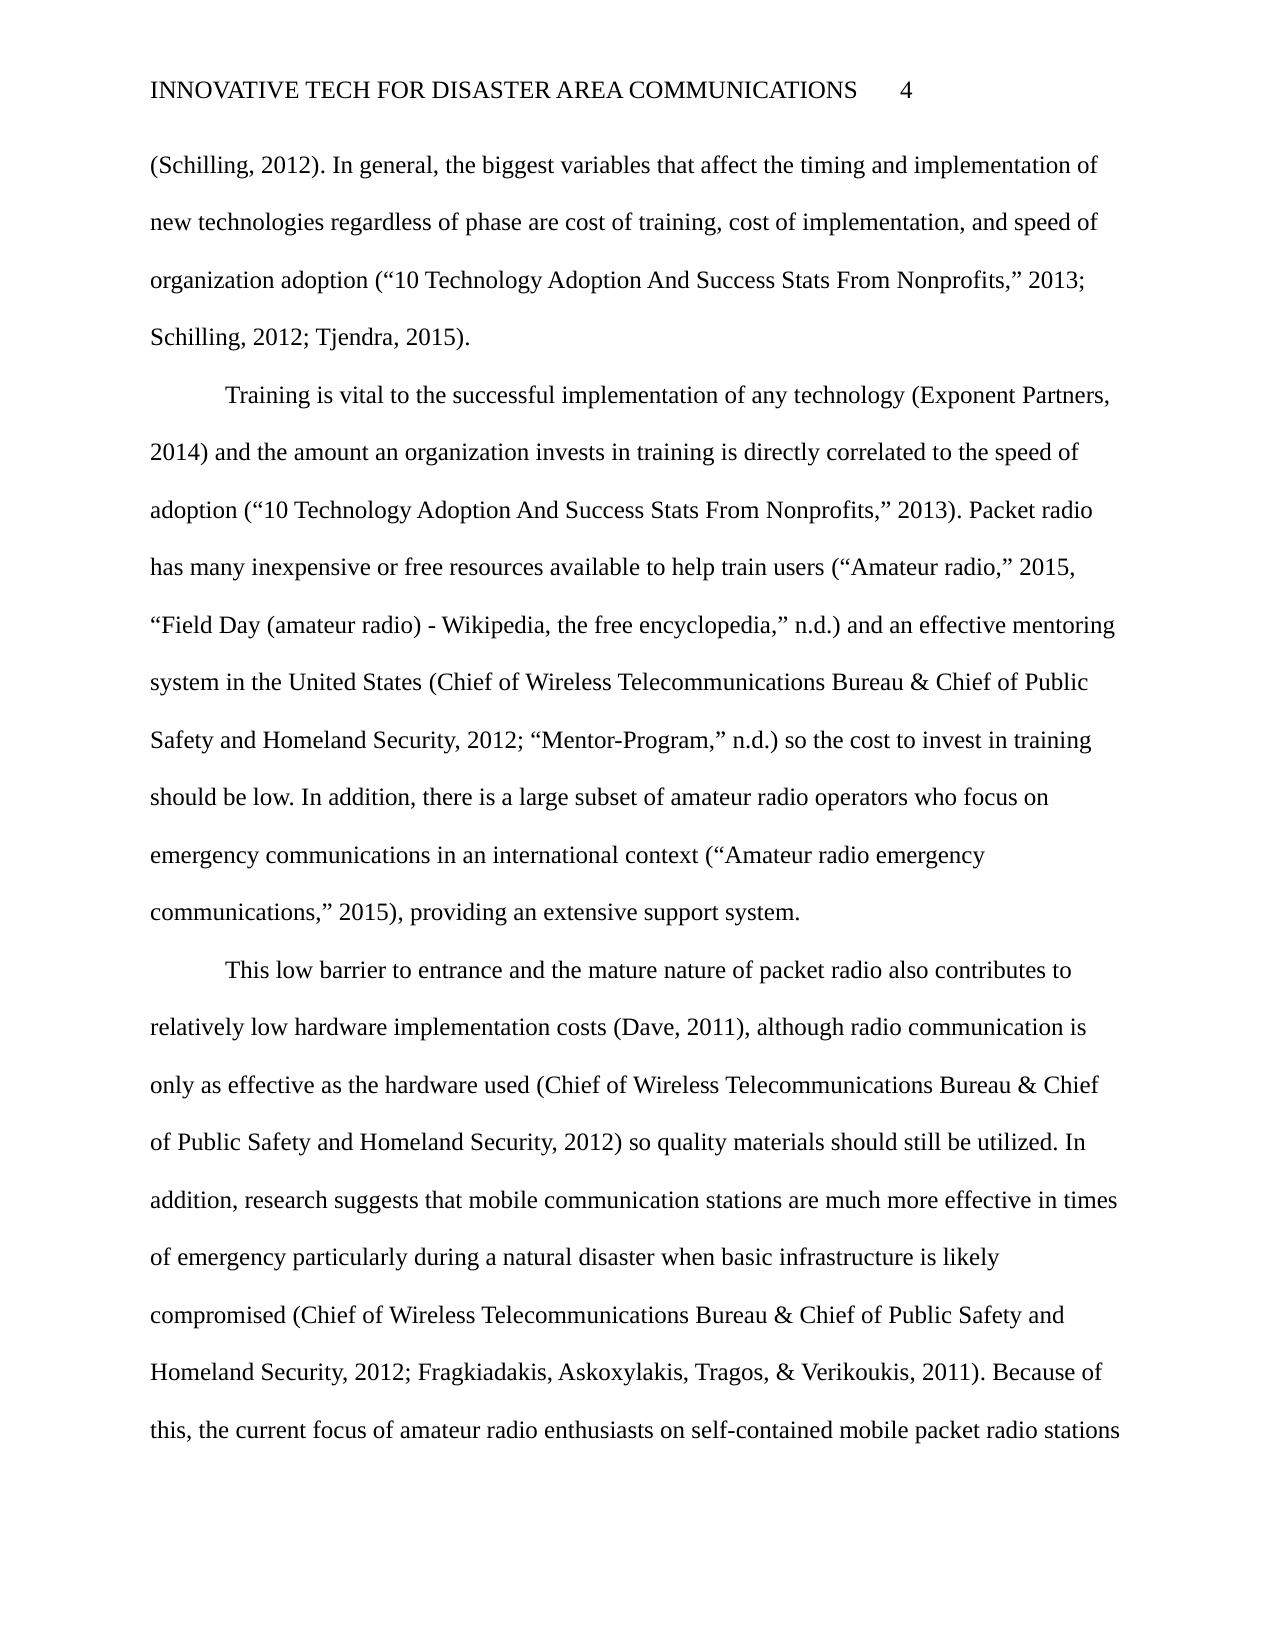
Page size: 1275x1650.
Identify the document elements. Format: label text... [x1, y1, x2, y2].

text Training is vital to the successful implementation of any technology (Exponent Partners, 2014) and the amount an organization invests in training is directly correlated to the speed of adoption (“10 Technology Adoption And Success Stats From Nonprofits,” 2013). Packet radio has many inexpensive or free resources available to help train users (“Amateur radio,” 2015, “Field Day (amateur radio) - Wikipedia, the free encyclopedia,” n.d.) and an effective mentoring system in the United States (Chief of Wireless Telecommunications Bureau & Chief of Public Safety and Homeland Security, 2012; “Mentor-Program,” n.d.) so the cost to invest in training should be low. In addition, there is a large subset of amateur radio operators who focus on emergency communications in an international context (“Amateur radio emergency communications,” 2015), providing an extensive support system. [150, 380, 1125, 926]
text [150, 955, 1125, 1444]
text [150, 150, 1125, 351]
